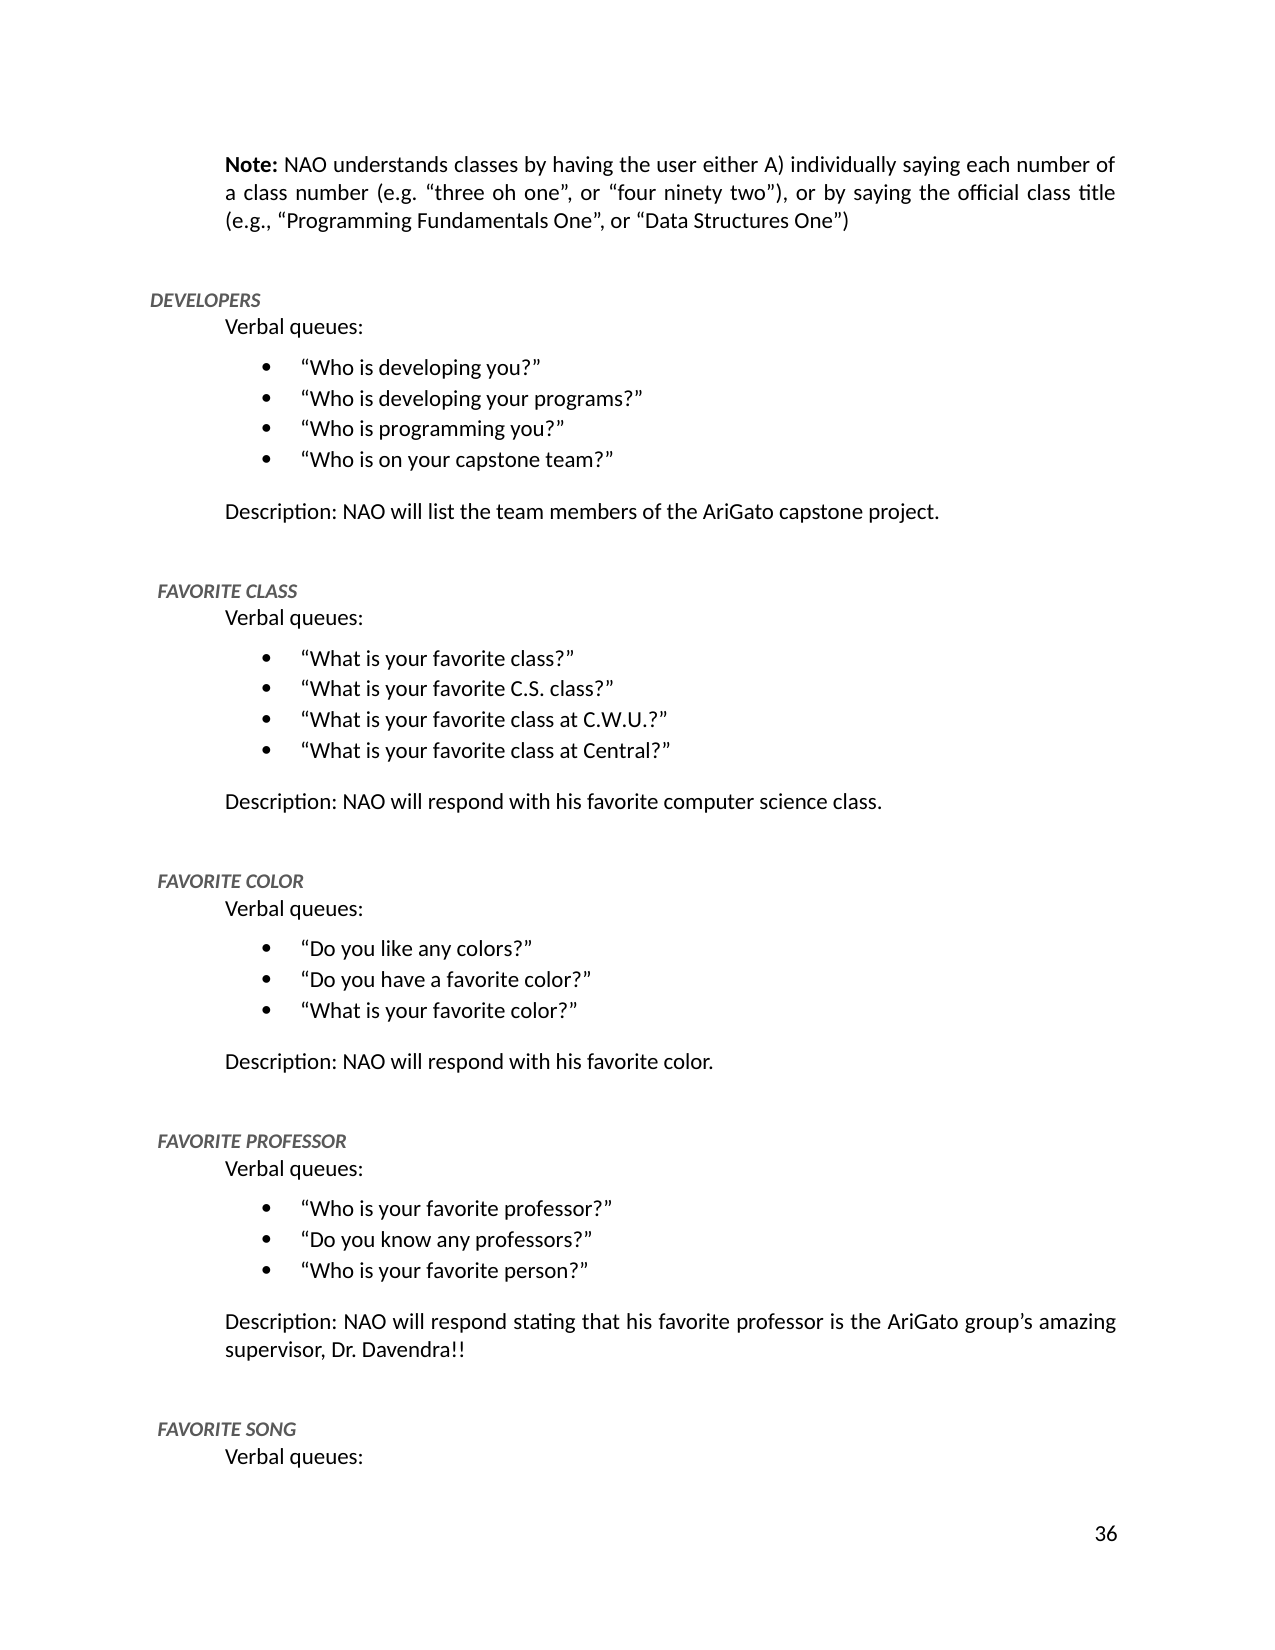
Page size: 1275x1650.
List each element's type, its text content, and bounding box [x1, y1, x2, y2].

list “Who is developing your programs?” [262, 384, 1125, 412]
text Description: NAO will respond with his favorite color. [150, 1047, 1117, 1076]
text Verbal queues: [157, 1154, 1117, 1182]
list “What is your favorite class at Central?” [262, 736, 1125, 764]
subtitle favorite class [157, 578, 1117, 603]
list “What is your favorite C.S. class?” [262, 674, 1125, 702]
text Verbal queues: [157, 603, 1117, 631]
subtitle Developers [150, 287, 1117, 312]
subtitle favorite color [157, 868, 1117, 894]
list “What is your favorite class at C.W.U.?” [262, 705, 1125, 733]
text Description: NAO will list the team members of the AriGato capstone project. [225, 497, 1117, 525]
text Description: NAO will respond stating that his favorite professor is the AriGato group’s amazing supervisor, Dr. Davendra!! [225, 1307, 1117, 1363]
list “Who is on your capstone team?” [262, 445, 1125, 473]
text Verbal queues: [157, 894, 1117, 922]
list “Who is your favorite professor?” [262, 1194, 1125, 1222]
text Description: NAO will respond with his favorite computer science class. [150, 787, 1117, 816]
list “Who is your favorite person?” [262, 1256, 1125, 1284]
subtitle favorite song [157, 1417, 1117, 1442]
list “Do you know any professors?” [262, 1225, 1125, 1253]
subtitle favorite professor [157, 1128, 1117, 1154]
text Verbal queues: [157, 1442, 1117, 1470]
list “What is your favorite class?” [262, 644, 1125, 672]
list “What is your favorite color?” [262, 996, 1125, 1024]
text Note: NAO understands classes by having the user either A) individually saying each number of a class number (e.g. “three oh one”, or “four ninety two”), or by saying the official class title (e.g., “Programming Fundamentals One”, or “Data Structures One”) [225, 150, 1117, 234]
list “Do you like any colors?” [262, 934, 1125, 962]
text Verbal queues: [157, 312, 1117, 341]
list “Do you have a favorite color?” [262, 965, 1125, 993]
list “Who is programming you?” [262, 414, 1125, 442]
list “Who is developing you?” [262, 353, 1125, 381]
